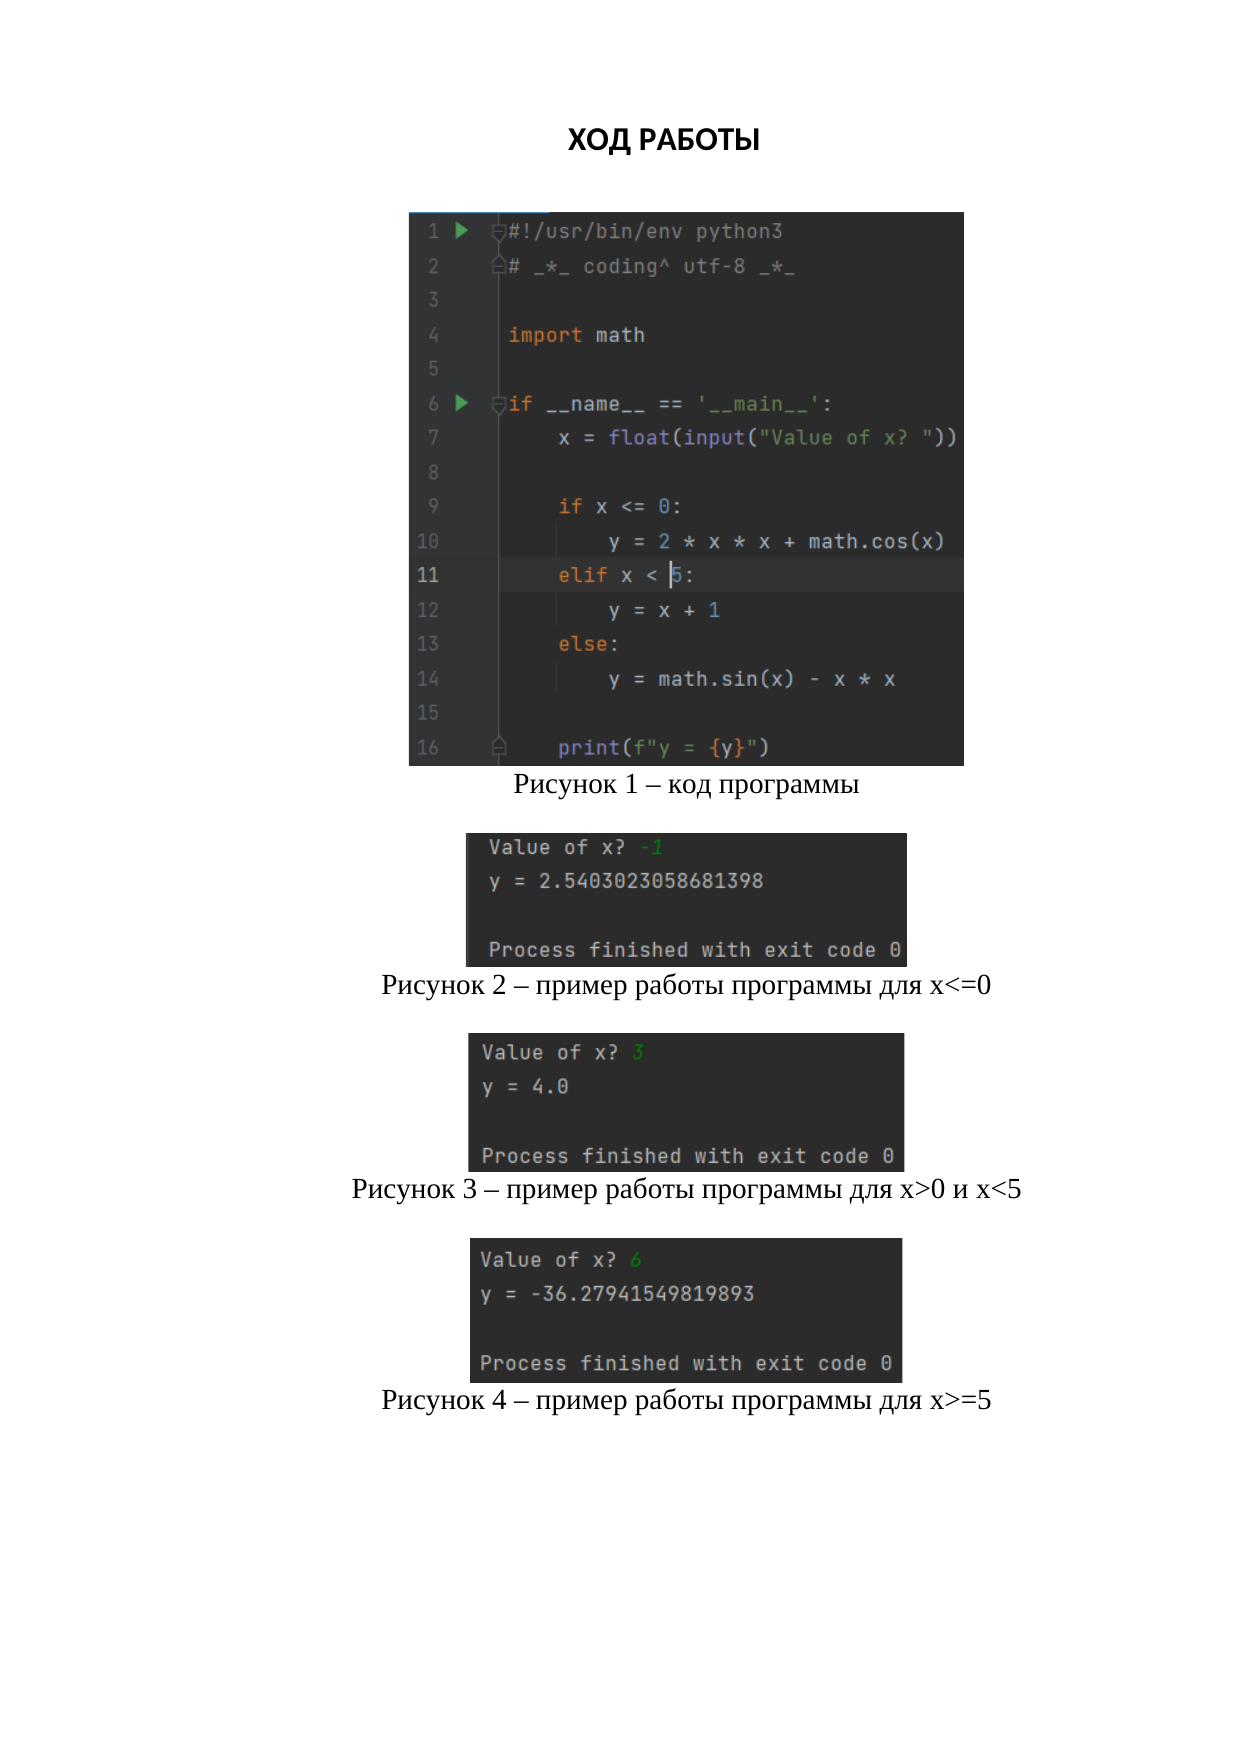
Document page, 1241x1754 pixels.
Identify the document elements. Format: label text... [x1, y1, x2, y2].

list Рисунок 2 – пример работы программы для х<=0 [221, 967, 1152, 1000]
list Рисунок 3 – пример работы программы для х>0 и x<5 [221, 1171, 1152, 1205]
picture [468, 1033, 905, 1172]
picture [408, 212, 964, 766]
list Рисунок 4 – пример работы программы для x>=5 [221, 1382, 1152, 1416]
picture [465, 833, 907, 967]
picture [470, 1238, 903, 1383]
text ХОД РАБОТЫ [177, 118, 1152, 159]
list Рисунок 1 – код программы [221, 766, 1152, 799]
